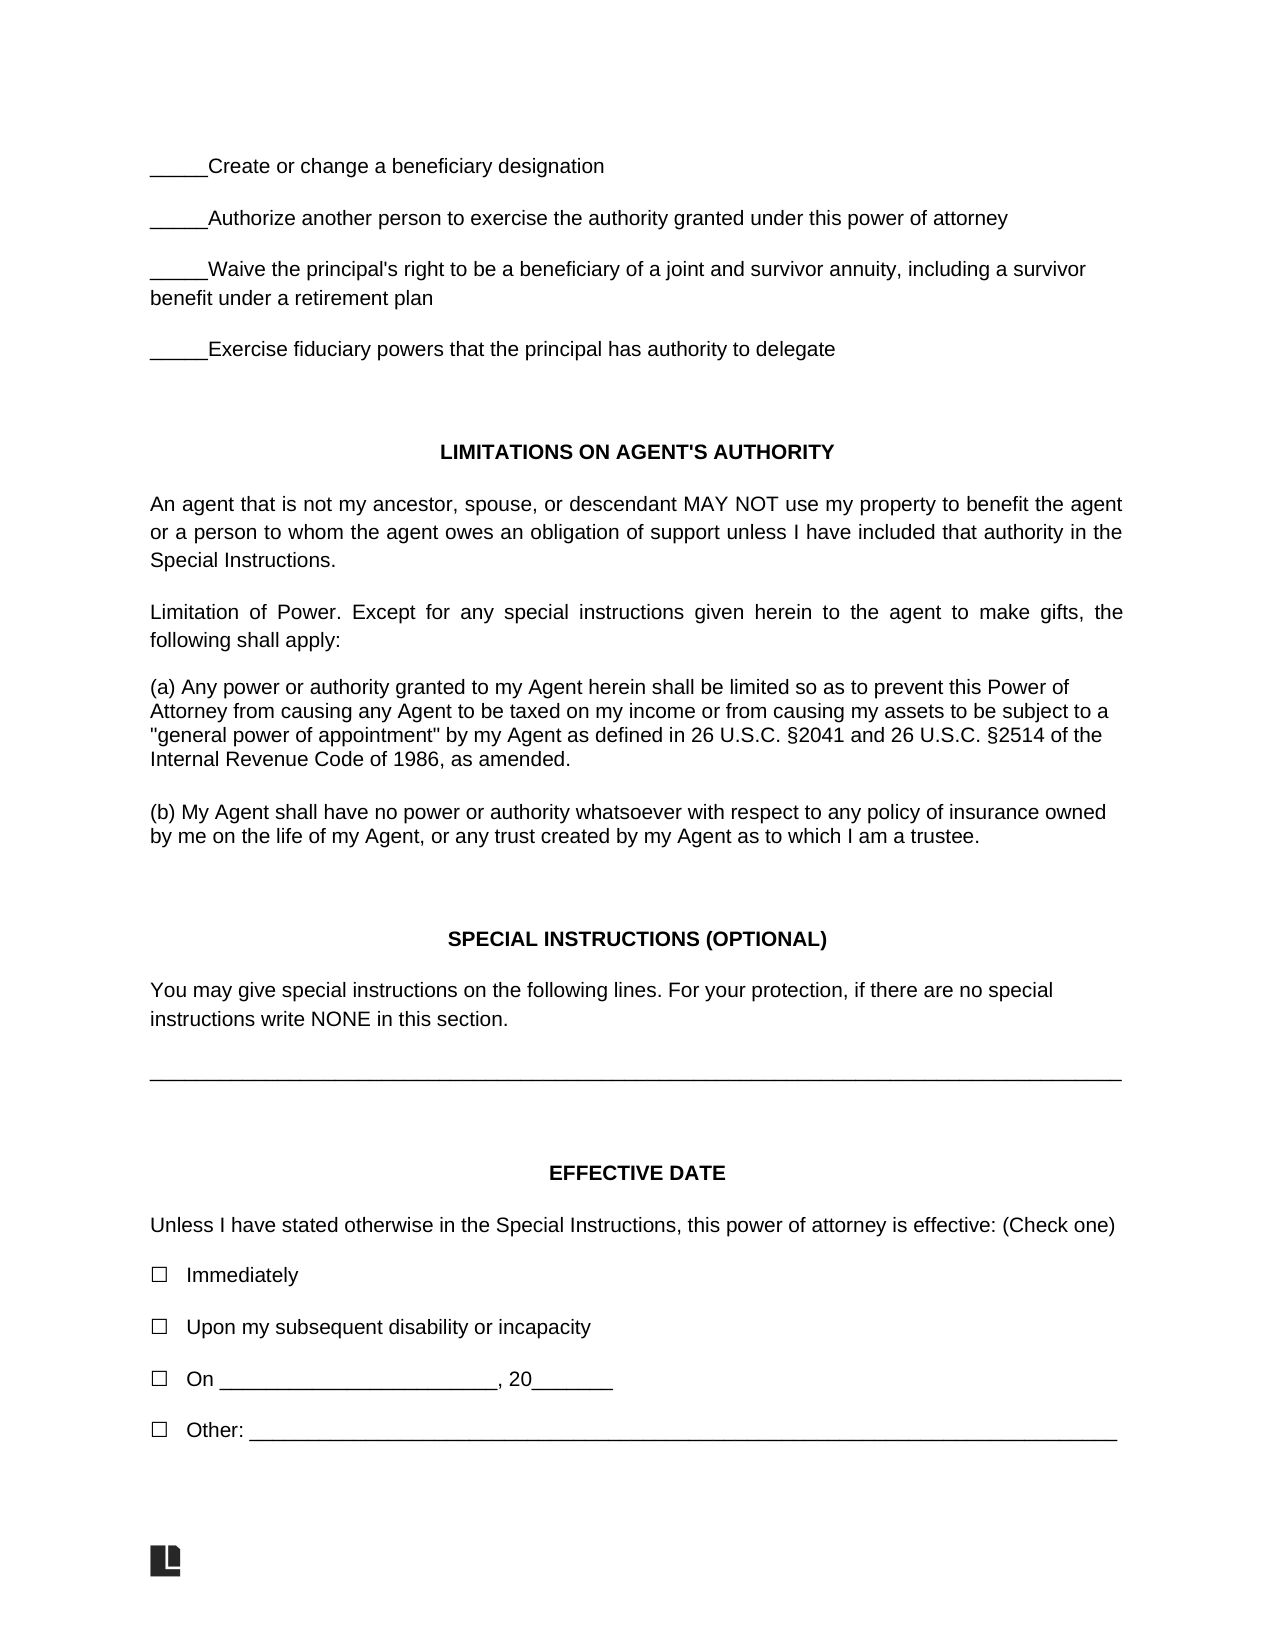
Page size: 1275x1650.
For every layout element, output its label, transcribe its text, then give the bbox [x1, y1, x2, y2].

text On ________________________, 20_______ [150, 1364, 1125, 1392]
text _____Exercise fiduciary powers that the principal has authority to delegate [150, 333, 1125, 361]
text You may give special instructions on the following lines. For your protection, if there are no special instructions write NONE in this section. [150, 974, 1125, 1030]
text _____Authorize another person to exercise the authority granted under this power of attorney [150, 202, 1125, 230]
text Other: ___________________________________________________________________________ [150, 1416, 1125, 1444]
text An agent that is not my ancestor, spouse, or descendant MAY NOT use my property to benefit the agent or a person to whom the agent owes an obligation of support unless I have included that authority in the Special Instructions. [150, 487, 1125, 572]
text Limitation of Power. Except for any special instructions given herein to the agent to make gifts, the following shall apply: [150, 595, 1125, 652]
text Unless I have stated otherwise in the Special Instructions, this power of attorney is effective: (Check one) [150, 1208, 1125, 1237]
text (b) My Agent shall have no power or authority whatsoever with respect to any policy of insurance owned by me on the life of my Agent, or any trust created by my Agent as to which I am a trustee. [150, 799, 1125, 847]
text SPECIAL INSTRUCTIONS (OPTIONAL) [150, 922, 1125, 951]
text _____Create or change a beneficiary designation [150, 150, 1125, 178]
text Upon my subsequent disability or incapacity [150, 1312, 1125, 1340]
text _____Waive the principal's right to be a beneficiary of a joint and survivor annuity, including a survivor benefit under a retirement plan [150, 253, 1125, 309]
text EFFECTIVE DATE [150, 1157, 1125, 1185]
text ____________________________________________________________________________________ [150, 1054, 1125, 1082]
text Immediately [150, 1260, 1125, 1288]
text (a) Any power or authority granted to my Agent herein shall be limited so as to prevent this Power of Attorney from causing any Agent to be taxed on my income or from causing my assets to be subject to a "general power of appointment" by my Agent as defined in 26 U.S.C. §2041 and 26 U.S.C. §2514 of the Internal Revenue Code of 1986, as amended. [150, 675, 1125, 771]
text LIMITATIONS ON AGENT'S AUTHORITY [150, 436, 1125, 464]
picture [150, 1545, 181, 1577]
